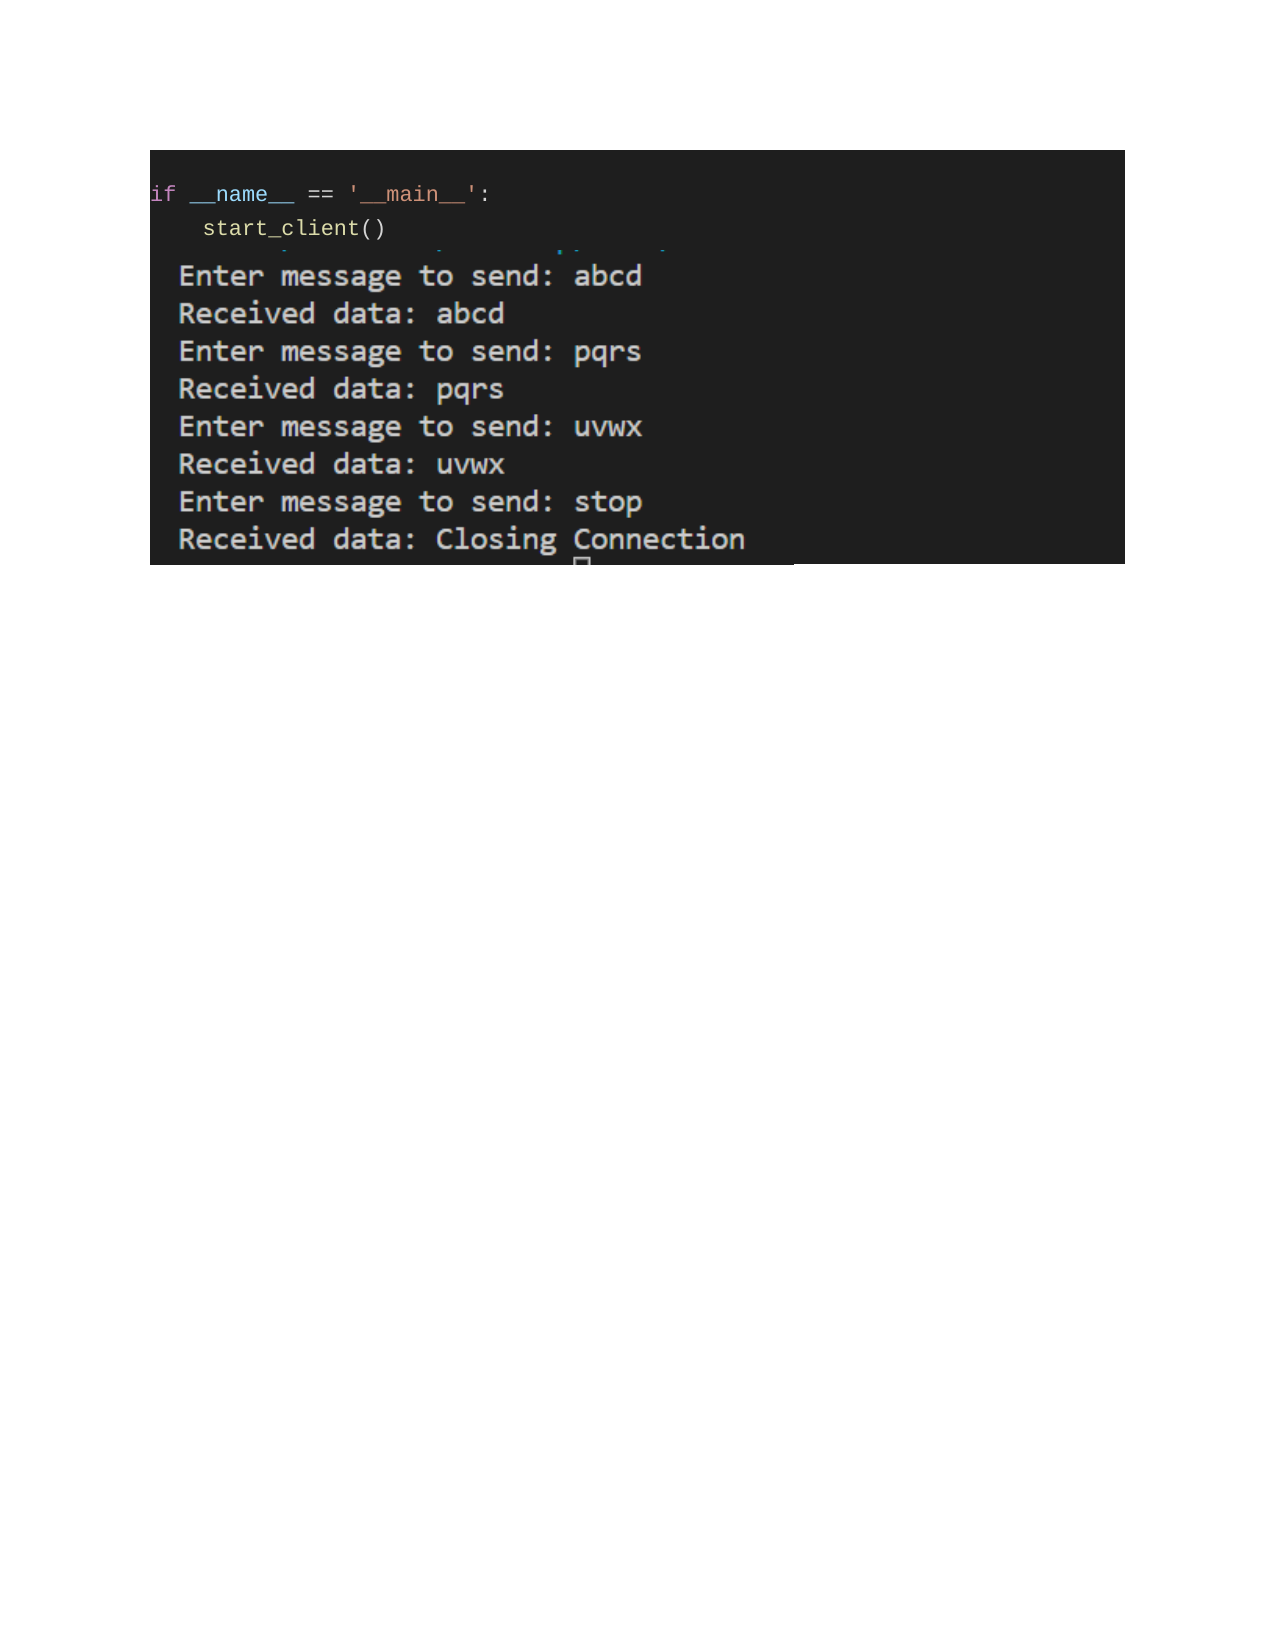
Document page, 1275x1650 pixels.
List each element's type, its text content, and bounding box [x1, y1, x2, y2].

text start_client() [150, 217, 1125, 242]
picture [150, 250, 794, 565]
text if __name__ == '__main__': [150, 183, 1125, 208]
